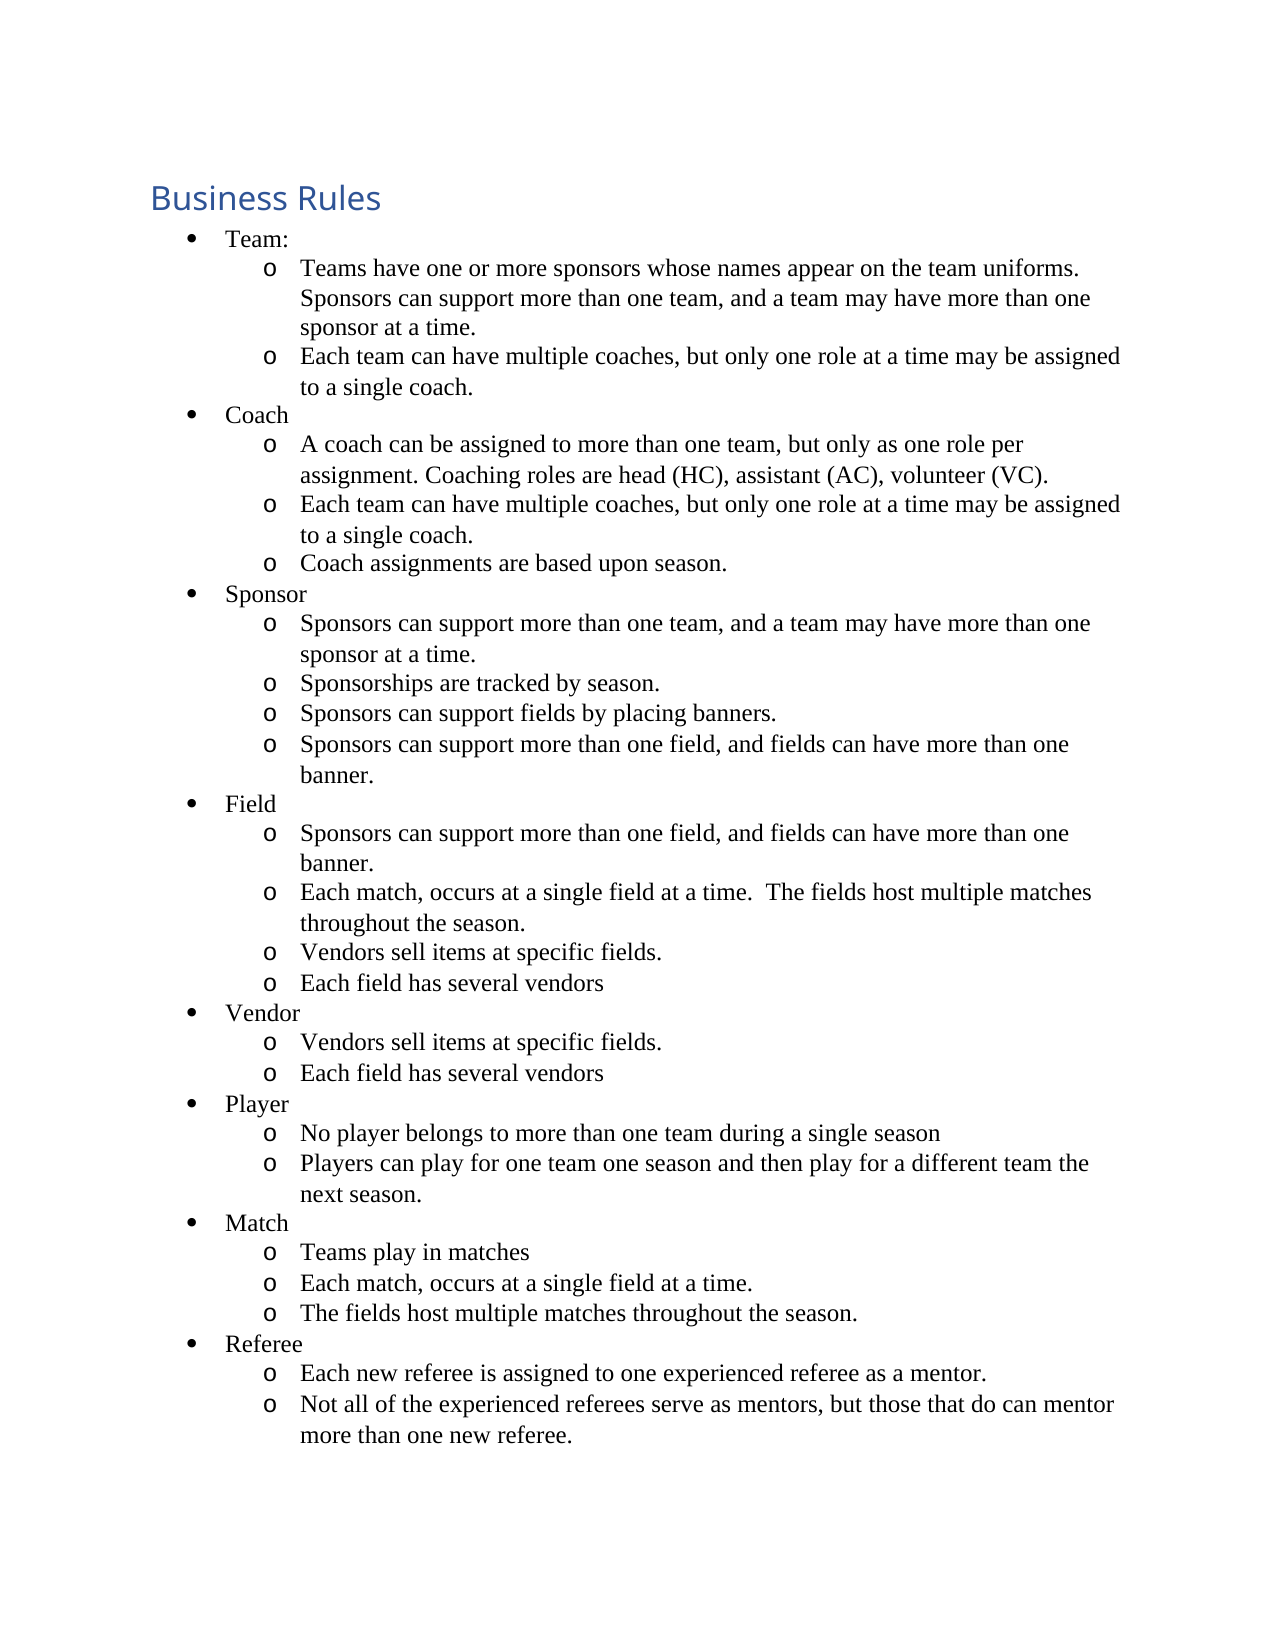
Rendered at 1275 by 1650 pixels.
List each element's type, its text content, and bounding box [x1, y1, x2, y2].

list Sponsor [187, 579, 1125, 608]
list No player belongs to more than one team during a single season [262, 1118, 1125, 1148]
list Coach assignments are based upon season. [262, 548, 1125, 579]
list Each team can have multiple coaches, but only one role at a time may be assigned to a single coach. [262, 489, 1125, 548]
list Sponsors can support more than one team, and a team may have more than one sponsor at a time. [262, 608, 1125, 668]
list Each match, occurs at a single field at a time. The fields host multiple matches throughout the season. [262, 877, 1125, 937]
list Player [187, 1089, 1125, 1118]
list Sponsors can support fields by placing banners. [262, 698, 1125, 729]
list Sponsors can support more than one field, and fields can have more than one banner. [262, 729, 1125, 789]
list Players can play for one team one season and then play for a different team the next season. [262, 1148, 1125, 1208]
list The fields host multiple matches throughout the season. [262, 1298, 1125, 1329]
list Coach [187, 401, 1125, 429]
list Each field has several vendors [262, 968, 1125, 998]
list Field [187, 789, 1125, 818]
list Each new referee is assigned to one experienced referee as a mentor. [262, 1358, 1125, 1389]
list Referee [187, 1329, 1125, 1358]
list Teams play in matches [262, 1237, 1125, 1268]
list Each field has several vendors [262, 1058, 1125, 1089]
list Each team can have multiple coaches, but only one role at a time may be assigned to a single coach. [262, 341, 1125, 401]
list Each match, occurs at a single field at a time. [262, 1268, 1125, 1298]
list Sponsors can support more than one field, and fields can have more than one banner. [262, 818, 1125, 877]
list Teams have one or more sponsors whose names appear on the team uniforms. Sponsors can support more than one team, and a team may have more than one sponsor at a time. [262, 253, 1125, 341]
list Sponsorships are tracked by season. [262, 668, 1125, 698]
list Vendor [187, 998, 1125, 1027]
list Not all of the experienced referees serve as mentors, but those that do can mentor more than one new referee. [262, 1389, 1125, 1448]
list Team: [187, 224, 1125, 253]
list A coach can be assigned to more than one team, but only as one role per assignment. Coaching roles are head (HC), assistant (AC), volunteer (VC). [262, 429, 1125, 489]
list Vendors sell items at specific fields. [262, 937, 1125, 968]
subtitle Business Rules [150, 175, 1125, 220]
list Match [187, 1208, 1125, 1237]
list Vendors sell items at specific fields. [262, 1027, 1125, 1058]
